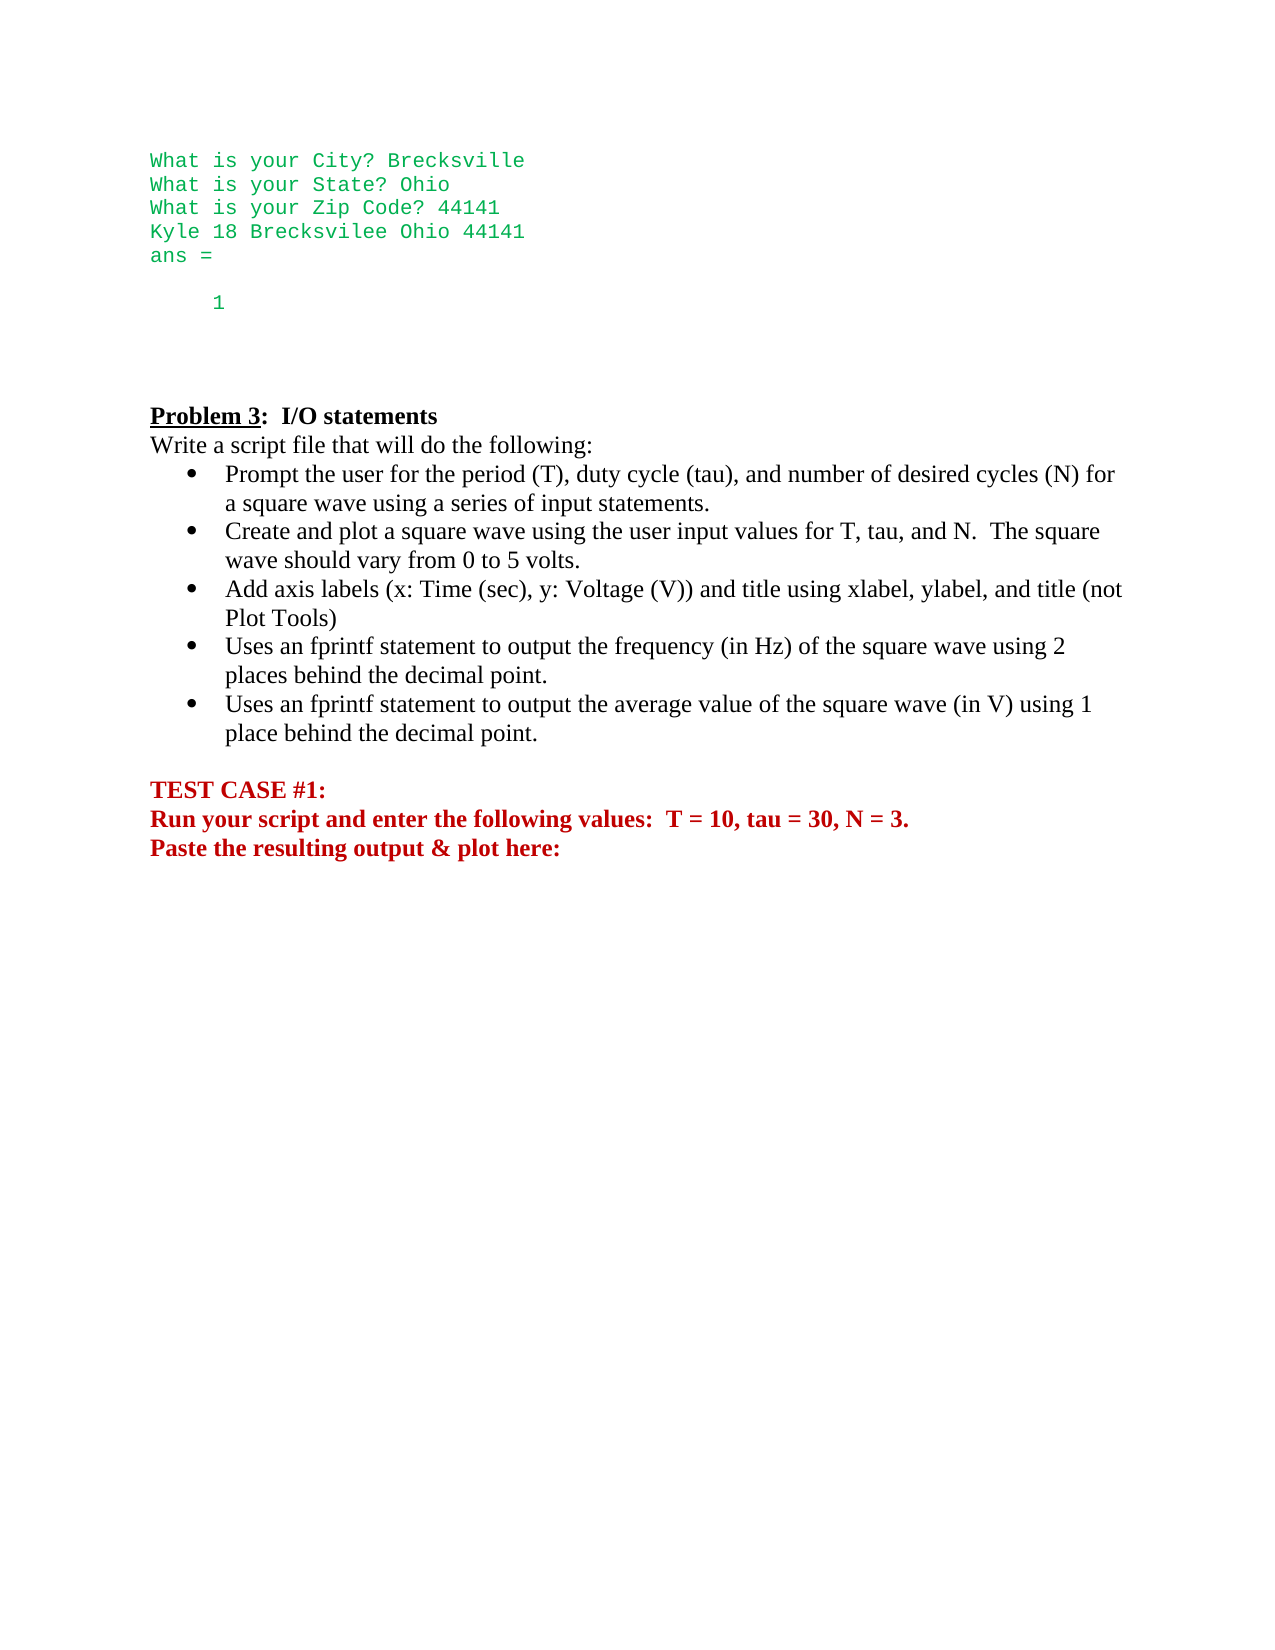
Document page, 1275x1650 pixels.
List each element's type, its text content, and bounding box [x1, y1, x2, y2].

list Uses an fprintf statement to output the average value of the square wave (in V) using 1 place behind the decimal point. [187, 689, 1125, 746]
list Add axis labels (x: Time (sec), y: Voltage (V)) and title using xlabel, ylabel, and title (not Plot Tools) [187, 574, 1125, 631]
text What is your State? Ohio [150, 174, 1125, 197]
list Prompt the user for the period (T), duty cycle (tau), and number of desired cycles (N) for a square wave using a series of input statements. [187, 459, 1125, 516]
text TEST CASE #1: [150, 775, 1125, 804]
text Write a script file that will do the following: [150, 430, 1125, 459]
text What is your Zip Code? 44141 [150, 197, 1125, 221]
list Create and plot a square wave using the user input values for T, tau, and N. The square wave should vary from 0 to 5 volts. [187, 516, 1125, 574]
text Paste the resulting output & plot here: [150, 833, 1125, 861]
text Run your script and enter the following values: T = 10, tau = 30, N = 3. [150, 804, 1125, 833]
text Problem 3: I/O statements [150, 401, 1125, 430]
list Uses an fprintf statement to output the frequency (in Hz) of the square wave using 2 places behind the decimal point. [187, 631, 1125, 689]
text ans = [150, 244, 1125, 268]
text What is your City? Brecksville [150, 150, 1125, 174]
text Kyle 18 Brecksvilee Ohio 44141 [150, 221, 1125, 244]
text 1 [150, 292, 1125, 316]
